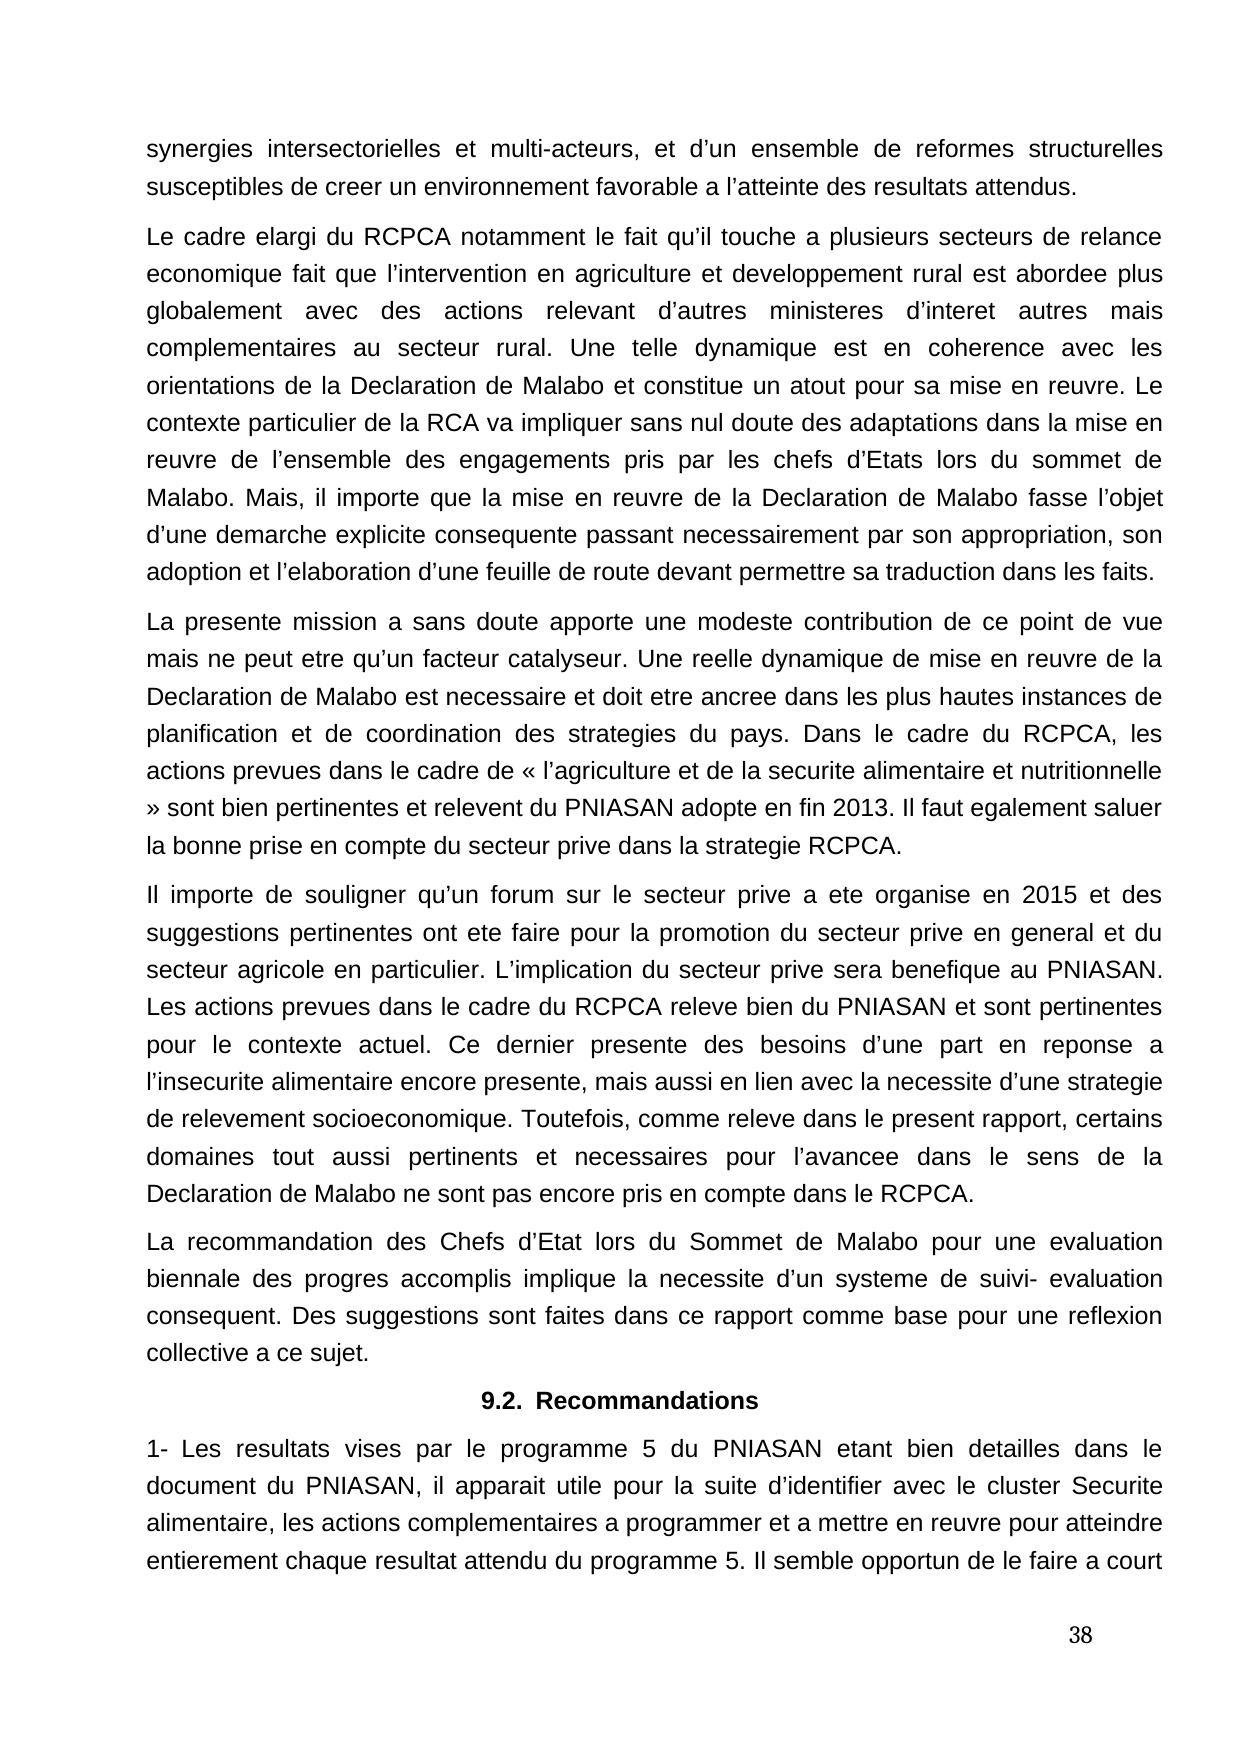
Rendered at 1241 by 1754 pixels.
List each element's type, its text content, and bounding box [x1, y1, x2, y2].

text Le cadre elargi du RCPCA notamment le fait qu’il touche a plusieurs secteurs de relance economique fait que l’intervention en agriculture et developpement rural est abordee plus globalement avec des actions relevant d’autres ministeres d’interet autres mais complementaires au secteur rural. Une telle dynamique est en coherence avec les orientations de la Declaration de Malabo et constitue un atout pour sa mise en reuvre. Le contexte particulier de la RCA va impliquer sans nul doute des adaptations dans la mise en reuvre de l’ensemble des engagements pris par les chefs d’Etats lors du sommet de Malabo. Mais, il importe que la mise en reuvre de la Declaration de Malabo fasse l’objet d’une demarche explicite consequente passant necessairement par son appropriation, son adoption et l’elaboration d’une feuille de route devant permettre sa traduction dans les faits. [146, 221, 1165, 586]
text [146, 134, 1165, 200]
text Il importe de souligner qu’un forum sur le secteur prive a ete organise en 2015 et des suggestions pertinentes ont ete faire pour la promotion du secteur prive en general et du secteur agricole en particulier. L’implication du secteur prive sera benefique au PNIASAN. Les actions prevues dans le cadre du RCPCA releve bien du PNIASAN et sont pertinentes pour le contexte actuel. Ce dernier presente des besoins d’une part en reponse a l’insecurite alimentaire encore presente, mais aussi en lien avec la necessite d’une strategie de relevement socioeconomique. Toutefois, comme releve dans le present rapport, certains domaines tout aussi pertinents et necessaires pour l’avancee dans le sens de la Declaration de Malabo ne sont pas encore pris en compte dans le RCPCA. [146, 880, 1165, 1207]
text La recommandation des Chefs d’Etat lors du Sommet de Malabo pour une evaluation biennale des progres accomplis implique la necessite d’un systeme de suivi- evaluation consequent. Des suggestions sont faites dans ce rapport comme base pour une reflexion collective a ce sujet. [146, 1226, 1165, 1367]
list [146, 1434, 1165, 1574]
text La presente mission a sans doute apporte une modeste contribution de ce point de vue mais ne peut etre qu’un facteur catalyseur. Une reelle dynamique de mise en reuvre de la Declaration de Malabo est necessaire et doit etre ancree dans les plus hautes instances de planification et de coordination des strategies du pays. Dans le cadre du RCPCA, les actions prevues dans le cadre de « l’agriculture et de la securite alimentaire et nutritionnelle » sont bien pertinentes et relevent du PNIASAN adopte en fin 2013. Il faut egalement saluer la bonne prise en compte du secteur prive dans la strategie RCPCA. [146, 607, 1165, 859]
subtitle Recommandations [75, 1386, 1165, 1415]
